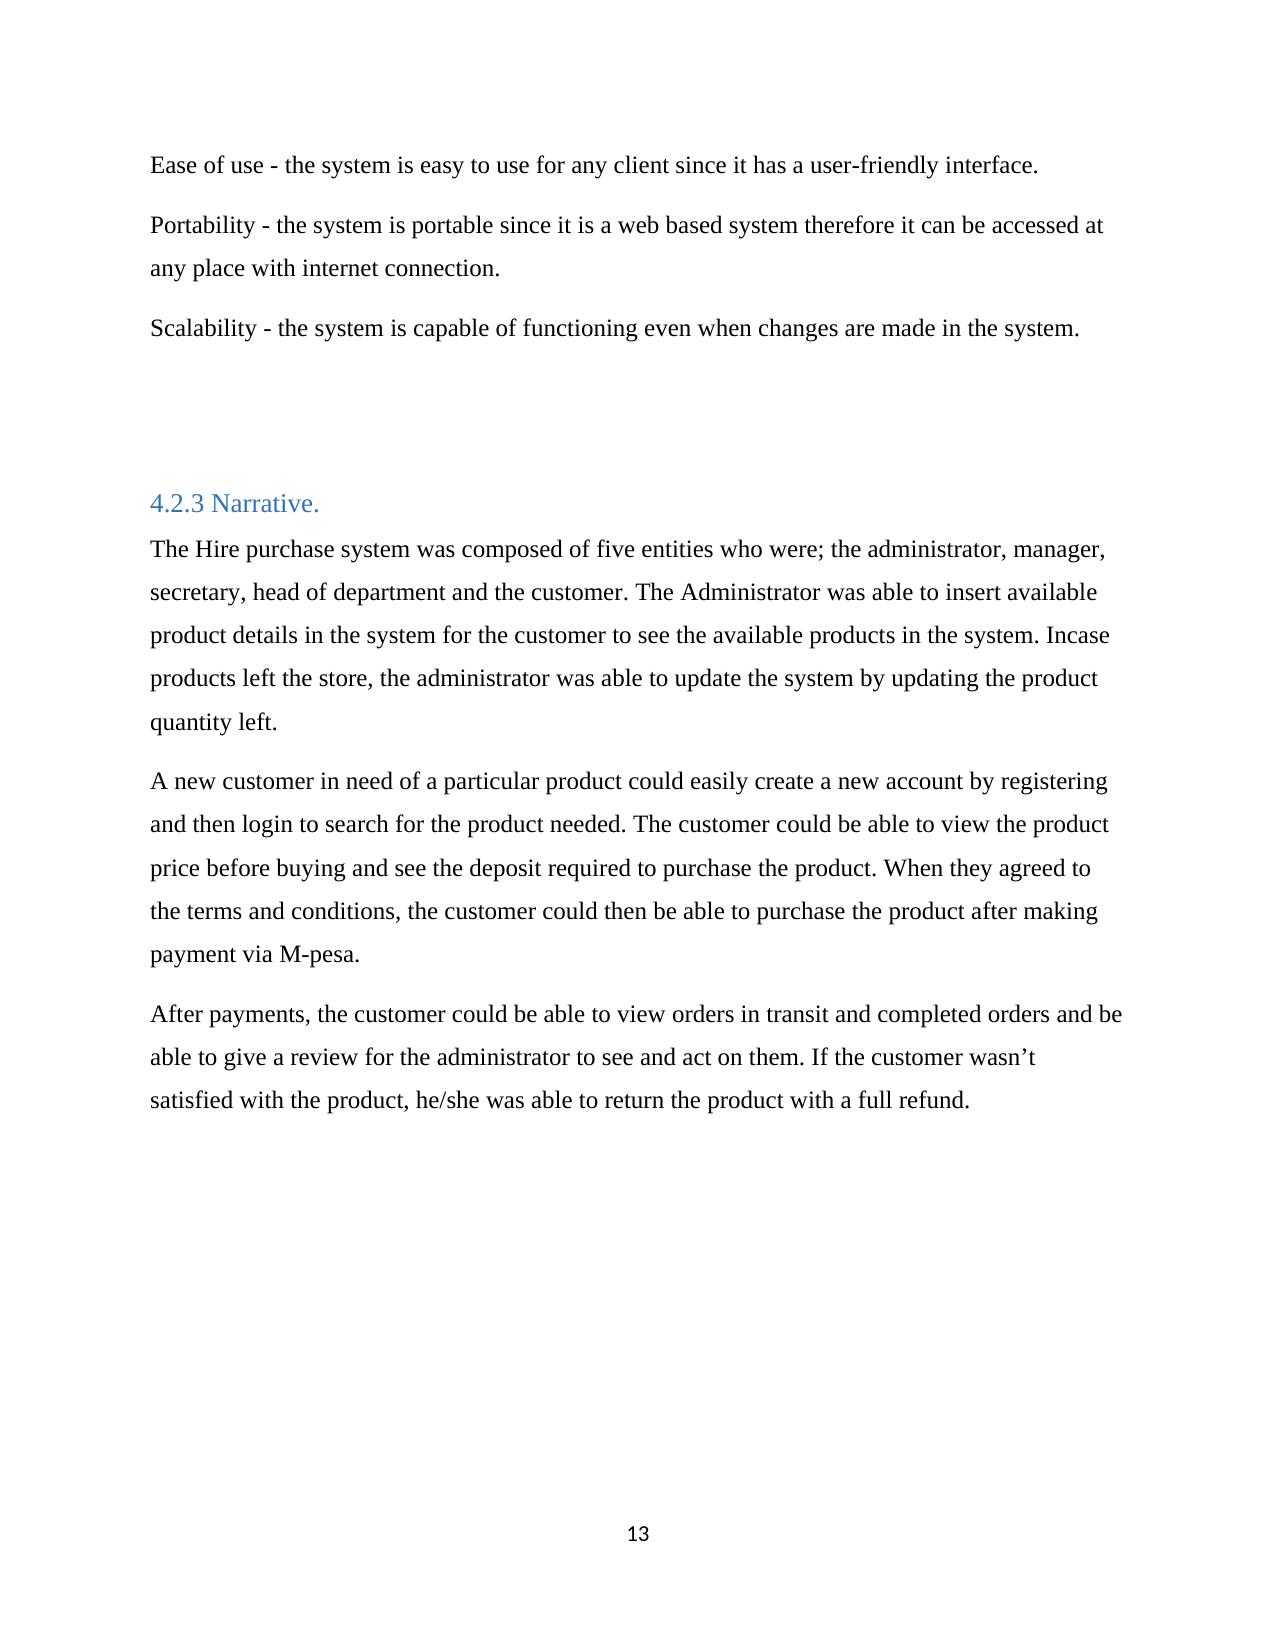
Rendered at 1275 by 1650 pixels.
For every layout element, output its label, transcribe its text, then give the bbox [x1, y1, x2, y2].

text After payments, the customer could be able to view orders in transit and completed orders and be able to give a review for the administrator to see and act on them. If the customer wasn’t satisfied with the product, he/she was able to return the product with a full refund. [150, 999, 1125, 1114]
subtitle 4.2.3 Narrative. [150, 487, 1125, 519]
text Scalability - the system is capable of functioning even when changes are made in the system. [150, 313, 1125, 341]
text A new customer in need of a particular product could easily create a new account by registering and then login to search for the product needed. The customer could be able to view the product price before buying and see the deposit required to purchase the product. When they agreed to the terms and conditions, the customer could then be able to purchase the product after making payment via M-pesa. [150, 766, 1125, 968]
text The Hire purchase system was composed of five entities who were; the administrator, manager, secretary, head of department and the customer. The Administrator was able to insert available product details in the system for the customer to see the available products in the system. Incase products left the store, the administrator was able to update the system by updating the product quantity left. [150, 534, 1125, 735]
text Ease of use - the system is easy to use for any client since it has a user-friendly interface. [150, 150, 1125, 179]
text Portability - the system is portable since it is a web based system therefore it can be accessed at any place with internet connection. [150, 210, 1125, 282]
